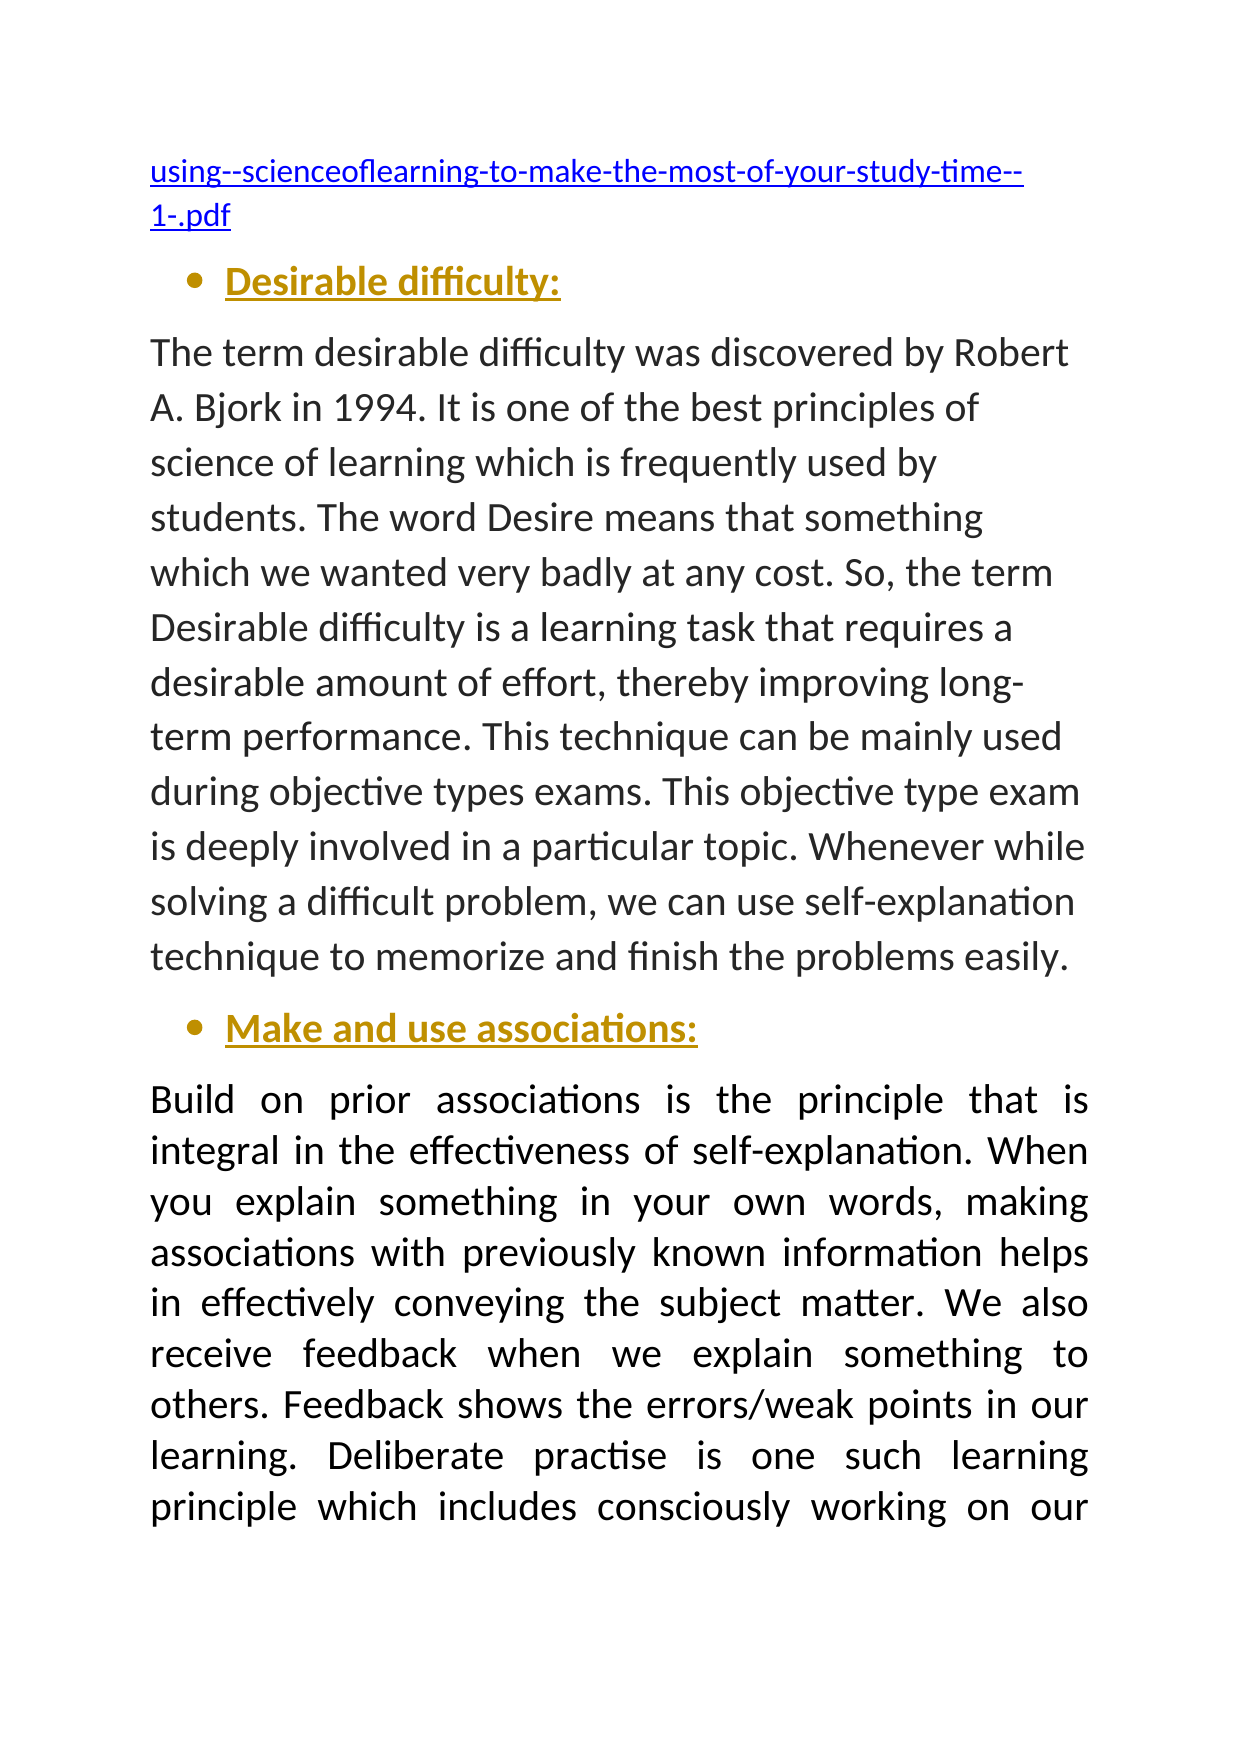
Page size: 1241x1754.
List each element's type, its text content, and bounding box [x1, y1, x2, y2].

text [150, 150, 1090, 235]
text The term desirable difficulty was discovered by Robert A. Bjork in 1994. It is one of the best principles of science of learning which is frequently used by students. The word Desire means that something which we wanted very badly at any cost. So, the term Desirable difficulty is a learning task that requires a desirable amount of effort, thereby improving long-term performance. This technique can be mainly used during objective types exams. This objective type exam is deeply involved in a particular topic. Whenever while solving a difficult problem, we can use self-explanation technique to memorize and finish the problems easily. [150, 326, 1090, 981]
list Make and use associations: [187, 1002, 1090, 1052]
list Desirable difficulty: [187, 254, 1090, 305]
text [150, 1073, 1090, 1531]
